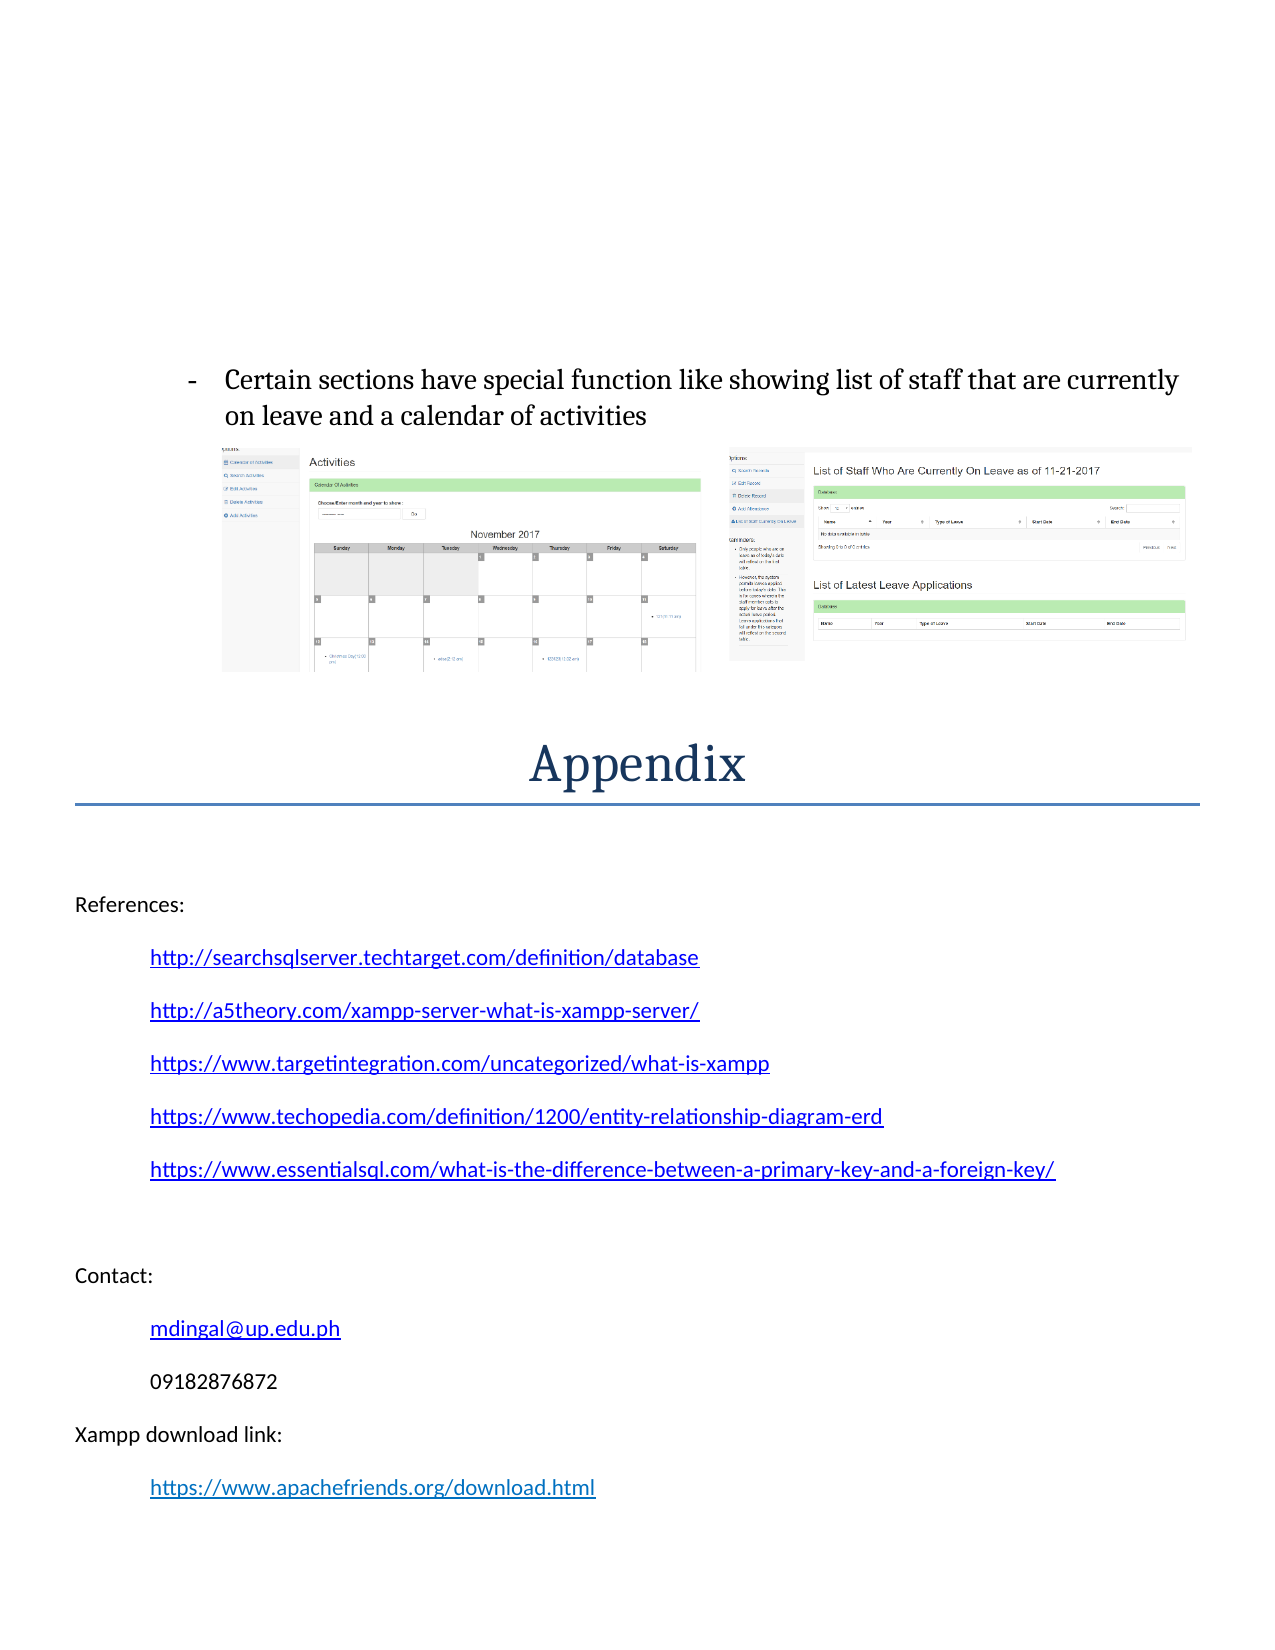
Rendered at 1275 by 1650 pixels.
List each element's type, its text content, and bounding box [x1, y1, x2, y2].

list Certain sections have special function like showing list of staff that are currently on leave and a calendar of activities [187, 362, 1200, 433]
text 09182876872 [75, 1367, 1200, 1395]
picture [729, 447, 1192, 661]
text mdingal@up.edu.ph [75, 1314, 1200, 1342]
text http://searchsqlserver.techtarget.com/definition/database [75, 943, 1200, 971]
text https://www.targetintegration.com/uncategorized/what-is-xampp [75, 1049, 1200, 1077]
text https://www.apachefriends.org/download.html [75, 1473, 1200, 1501]
text Contact: [75, 1261, 1200, 1289]
text http://a5theory.com/xampp-server-what-is-xampp-server/ [75, 996, 1200, 1024]
title Appendix [75, 733, 1200, 803]
text https://www.essentialsql.com/what-is-the-difference-between-a-primary-key-and-a-foreign-key/ [75, 1155, 1200, 1183]
picture [221, 448, 705, 672]
text Xampp download link: [75, 1420, 1200, 1448]
text References: [75, 890, 1200, 918]
text https://www.techopedia.com/definition/1200/entity-relationship-diagram-erd [75, 1102, 1200, 1130]
